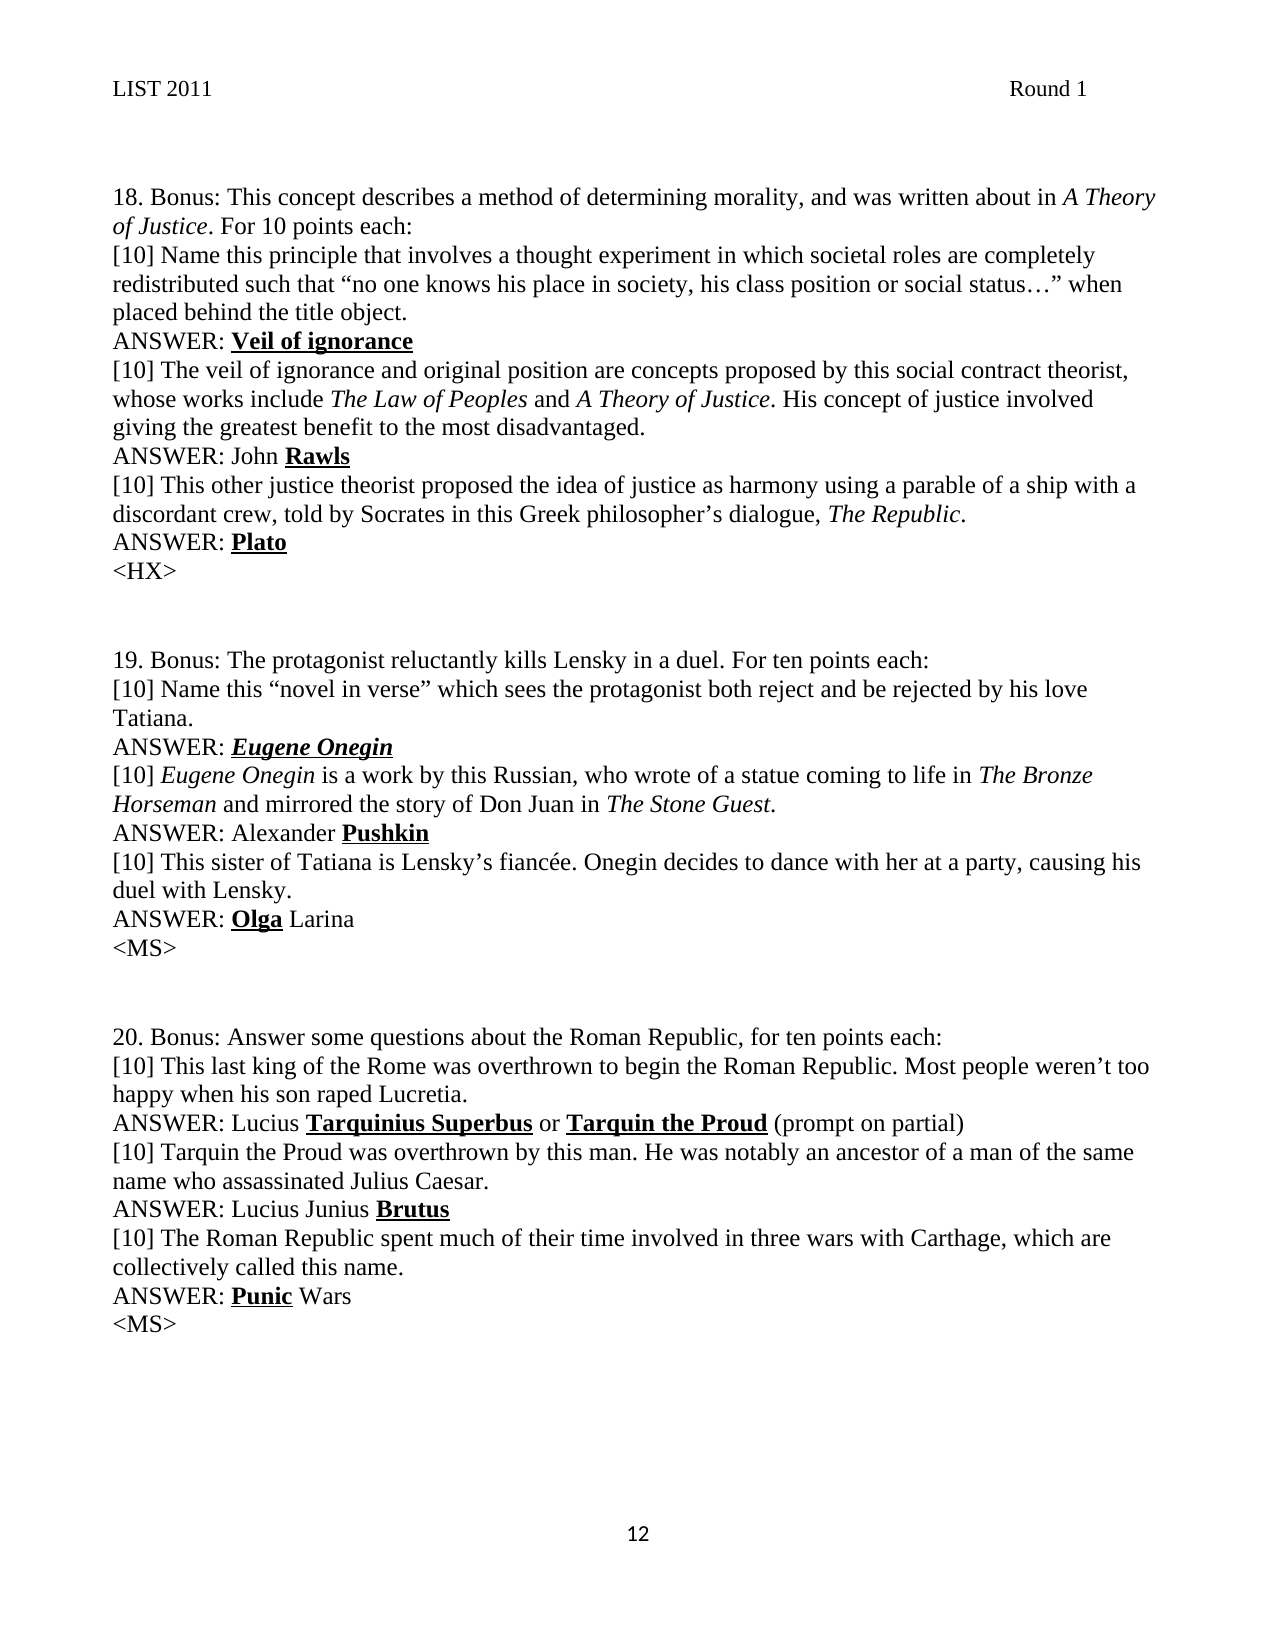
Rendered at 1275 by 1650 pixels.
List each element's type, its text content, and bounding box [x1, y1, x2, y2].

text 20. Bonus: Answer some questions about the Roman Republic, for ten points each: [10] This last king of the Rome was overthrown to begin the Roman Republic. Most people weren’t too happy when his son raped Lucretia. ANSWER: Lucius Tarquinius Superbus or Tarquin the Proud (prompt on partial) [10] Tarquin the Proud was overthrown by this man. He was notably an ancestor of a man of the same name who assassinated Julius Caesar. ANSWER: Lucius Junius Brutus [10] The Roman Republic spent much of their time involved in three wars with Carthage, which are collectively called this name. ANSWER: Punic Wars <MS> [112, 989, 1162, 1366]
text 18. Bonus: This concept describes a method of determining morality, and was written about in A Theory of Justice. For 10 points each: [10] Name this principle that involves a thought experiment in which societal roles are completely redistributed such that “no one knows his place in society, his class position or social status…” when placed behind the title object. ANSWER: Veil of ignorance [10] The veil of ignorance and original position are concepts proposed by this social contract theorist, whose works include The Law of Peoples and A Theory of Justice. His concept of justice involved giving the greatest benefit to the most disadvantaged. ANSWER: John Rawls [10] This other justice theorist proposed the idea of justice as harmony using a parable of a ship with a discordant crew, told by Socrates in this Greek philosopher’s dialogue, The Republic. ANSWER: Plato <HX> [112, 182, 1162, 613]
text 19. Bonus: The protagonist reluctantly kills Lensky in a duel. For ten points each: [10] Name this “novel in verse” which sees the protagonist both reject and be rejected by his love Tatiana. ANSWER: Eugene Onegin [10] Eugene Onegin is a work by this Russian, who wrote of a statue coming to life in The Bronze Horseman and mirrored the story of Don Juan in The Stone Guest. ANSWER: Alexander Pushkin [10] This sister of Tatiana is Lensky’s fiancée. Onegin decides to dance with her at a party, causing his duel with Lensky. ANSWER: Olga Larina <MS> [112, 613, 1162, 989]
